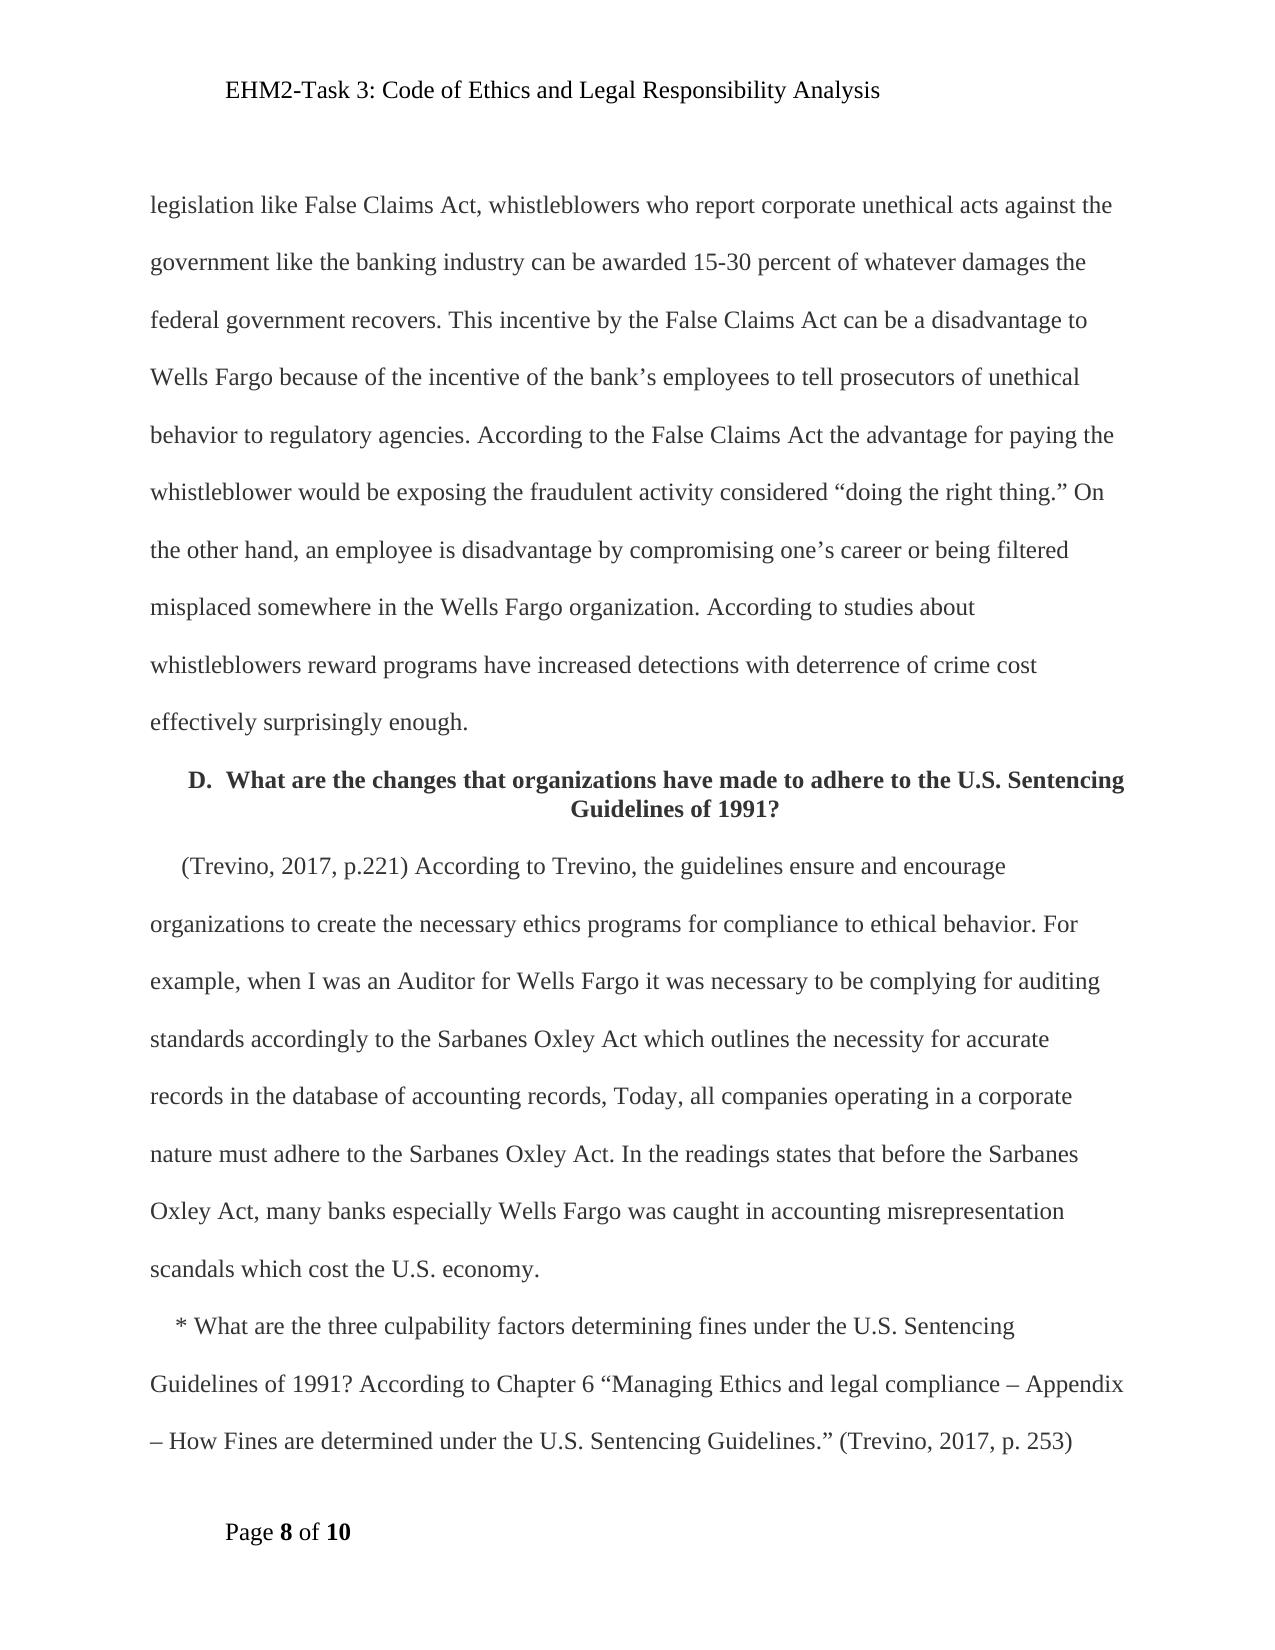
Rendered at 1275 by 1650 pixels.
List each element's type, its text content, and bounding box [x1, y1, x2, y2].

list What are the changes that organizations have made to adhere to the U.S. Sentencing Guidelines of 1991? [187, 765, 1125, 822]
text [150, 190, 1125, 736]
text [150, 1311, 1125, 1455]
text (Trevino, 2017, p.221) According to Trevino, the guidelines ensure and encourage organizations to create the necessary ethics programs for compliance to ethical behavior. For example, when I was an Auditor for Wells Fargo it was necessary to be complying for auditing standards accordingly to the Sarbanes Oxley Act which outlines the necessity for accurate records in the database of accounting records, Today, all companies operating in a corporate nature must adhere to the Sarbanes Oxley Act. In the readings states that before the Sarbanes Oxley Act, many banks especially Wells Fargo was caught in accounting misrepresentation scandals which cost the U.S. economy. [150, 851, 1125, 1282]
